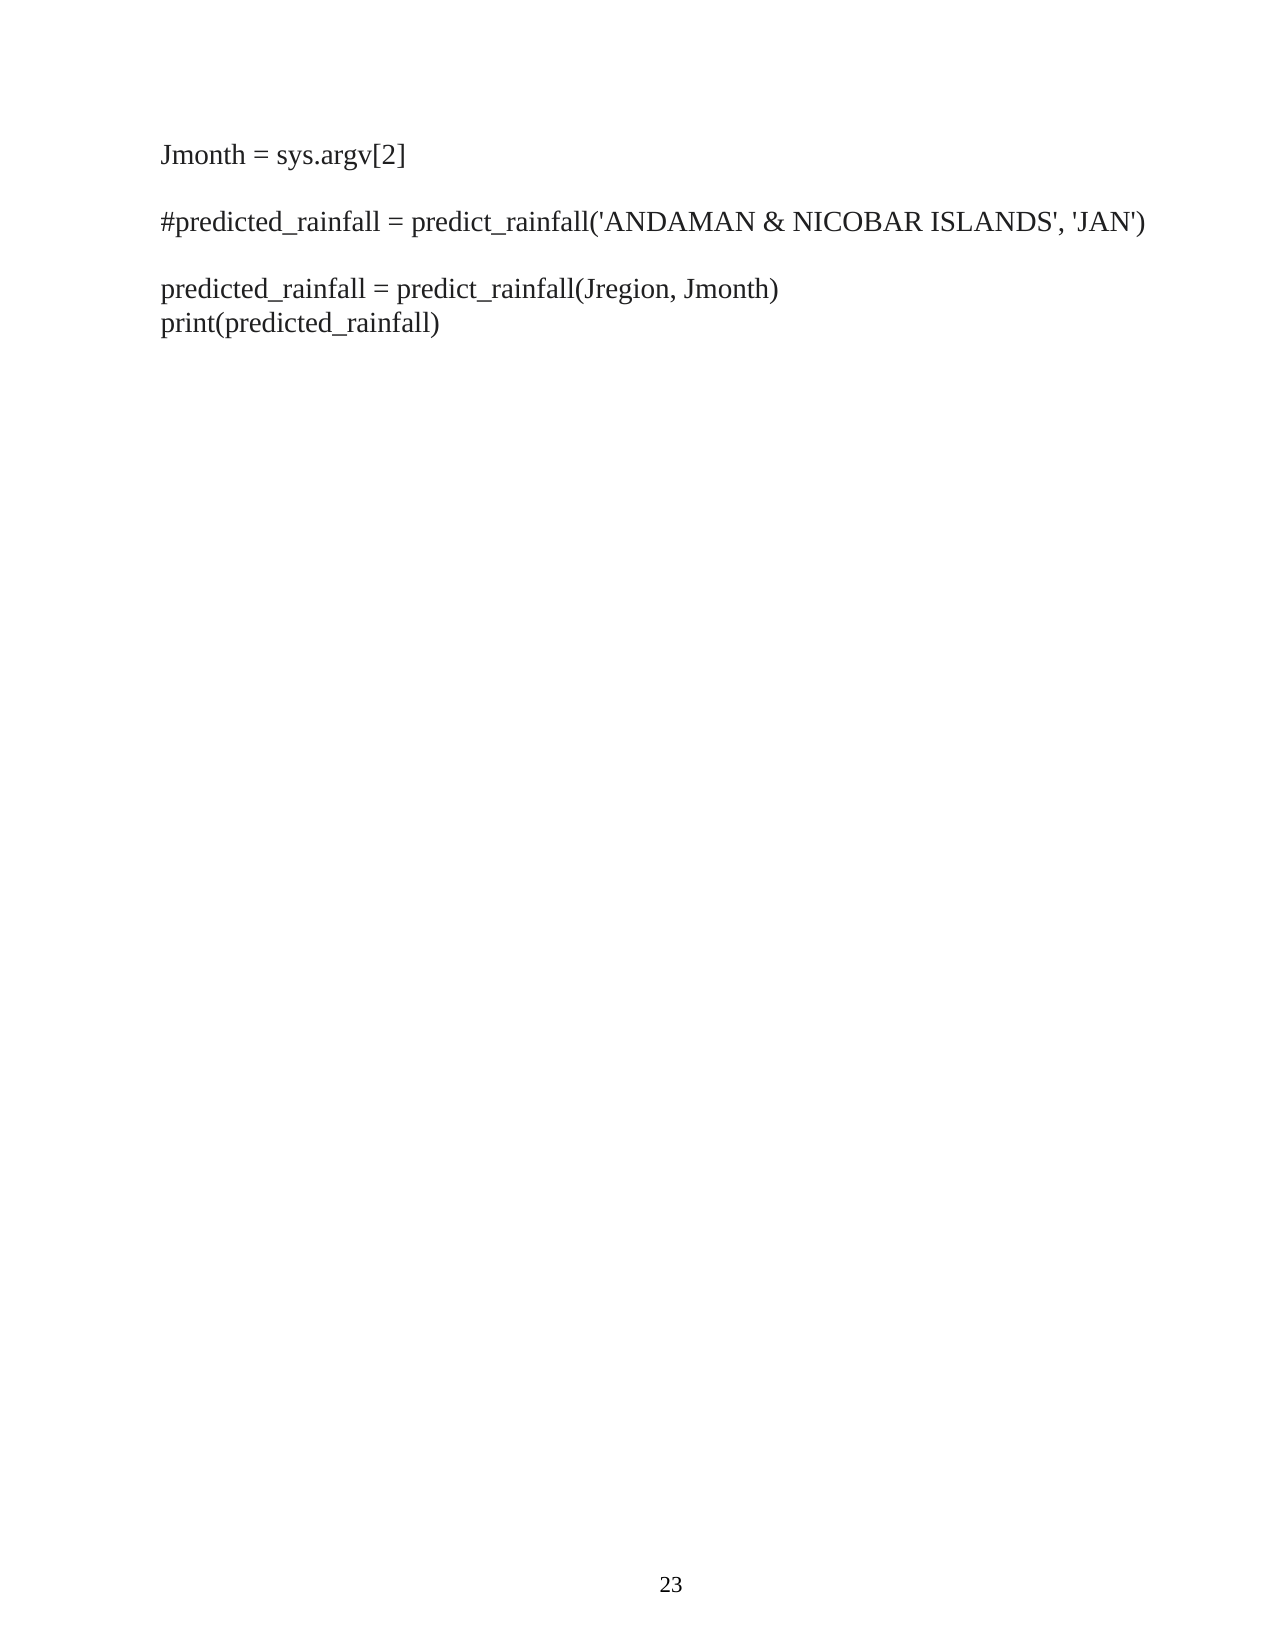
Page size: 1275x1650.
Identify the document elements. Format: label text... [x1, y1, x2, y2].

text predicted_rainfall = predict_rainfall(Jregion, Jmonth) [160, 272, 1227, 305]
text Jmonth = sys.argv[2] [160, 137, 1227, 171]
text print(predicted_rainfall) [160, 305, 1227, 339]
text #predicted_rainfall = predict_rainfall('ANDAMAN & NICOBAR ISLANDS', 'JAN') [160, 204, 1227, 238]
